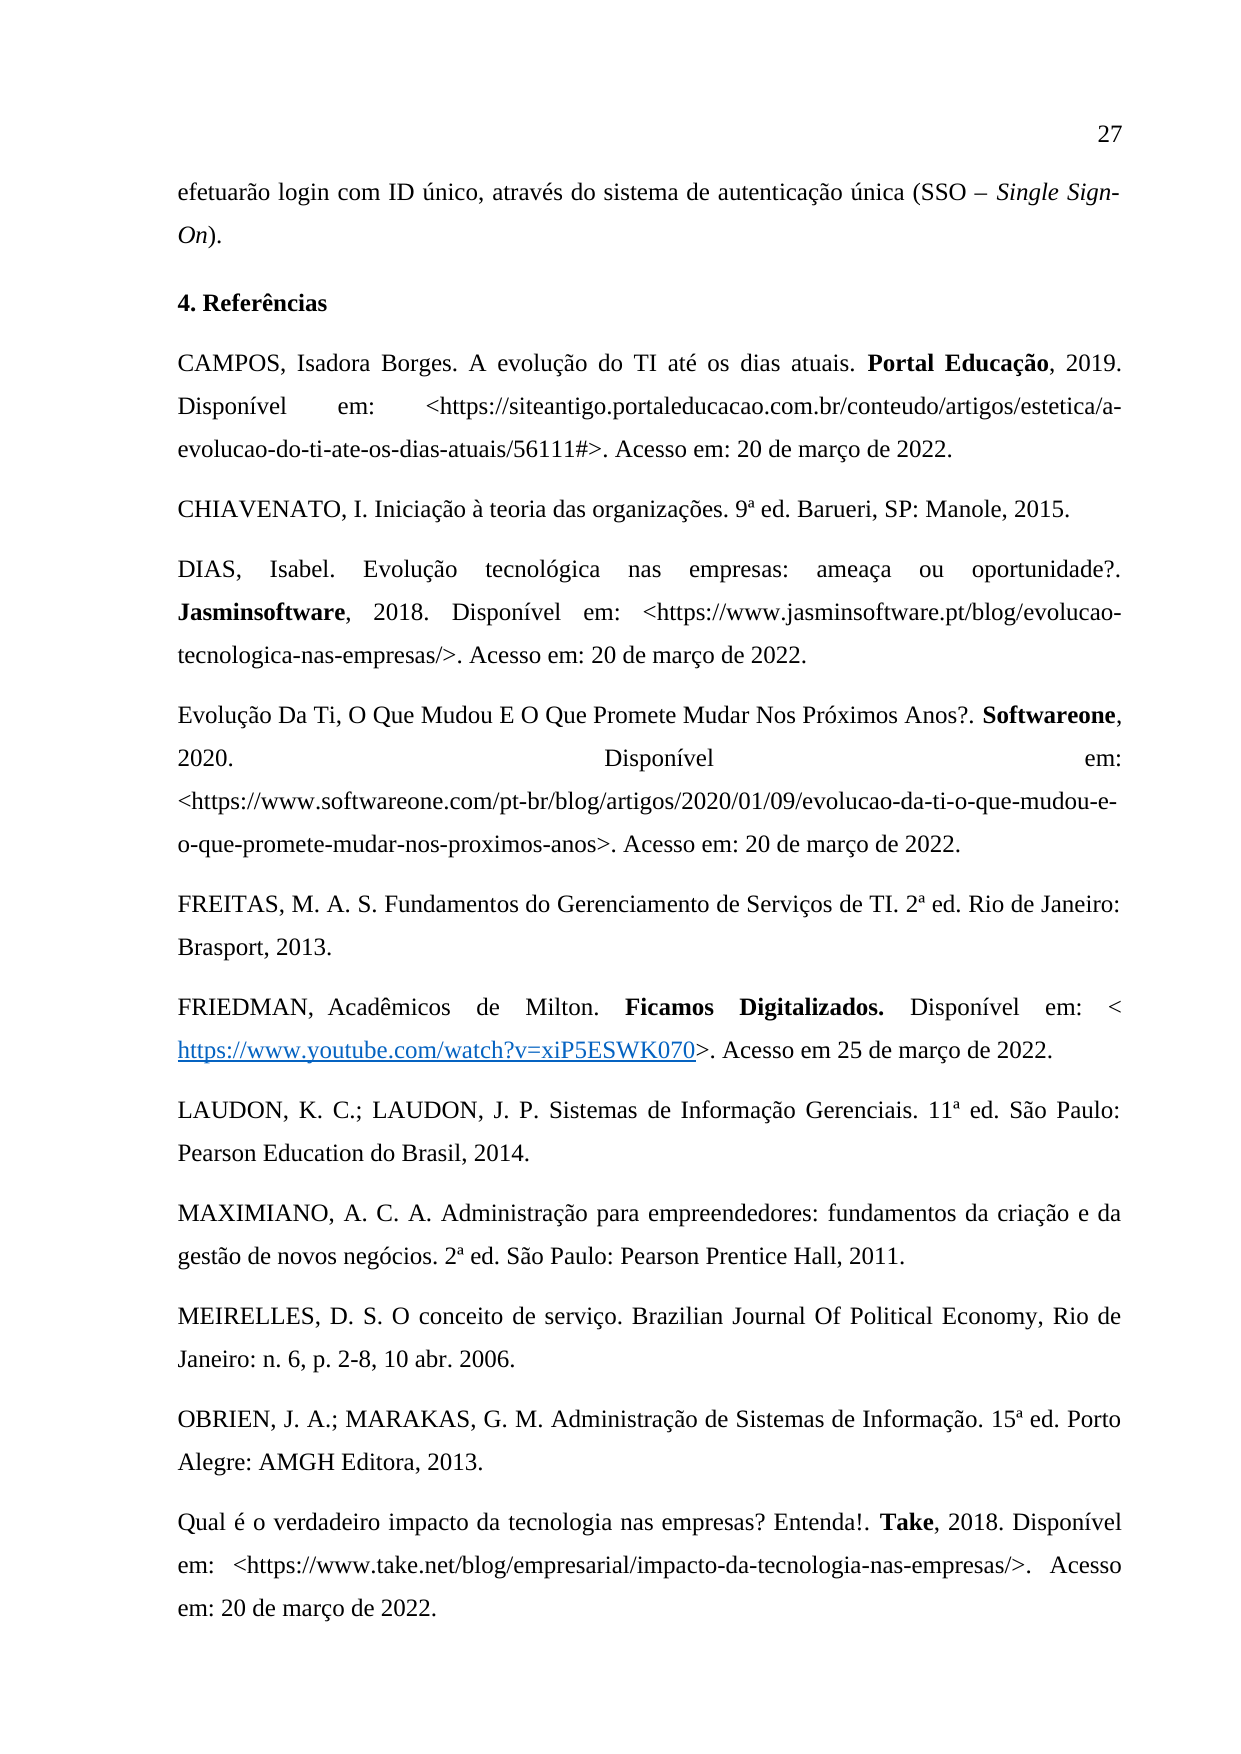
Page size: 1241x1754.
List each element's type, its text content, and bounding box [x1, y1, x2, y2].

text CAMPOS, Isadora Borges. A evolução do TI até os dias atuais. Portal Educação, 2019. Disponível em: <https://siteantigo.portaleducacao.com.br/conteudo/artigos/estetica/a-evolucao-do-ti-ate-os-dias-atuais/56111#>. Acesso em: 20 de março de 2022. [177, 348, 1122, 463]
text LAUDON, K. C.; LAUDON, J. P. Sistemas de Informação Gerenciais. 11ª ed. São Paulo: Pearson Education do Brasil, 2014. [177, 1095, 1122, 1167]
text Evolução Da Ti, O Que Mudou E O Que Promete Mudar Nos Próximos Anos?. Softwareone, 2020. Disponível em: <https://www.softwareone.com/pt-br/blog/artigos/2020/01/09/evolucao-da-ti-o-que-mudou-e-o-que-promete-mudar-nos-proximos-anos>. Acesso em: 20 de março de 2022. [177, 700, 1122, 858]
text MAXIMIANO, A. C. A. Administração para empreendedores: fundamentos da criação e da gestão de novos negócios. 2ª ed. São Paulo: Pearson Prentice Hall, 2011. [177, 1227, 1122, 1270]
text OBRIEN, J. A.; MARAKAS, G. M. Administração de Sistemas de Informação. 15ª ed. Porto Alegre: AMGH Editora, 2013. [177, 1404, 1122, 1476]
text DIAS, Isabel. Evolução tecnológica nas empresas: ameaça ou oportunidade?. Jasminsoftware, 2018. Disponível em: <https://www.jasminsoftware.pt/blog/evolucao-tecnologica-nas-empresas/>. Acesso em: 20 de março de 2022. [177, 554, 1122, 669]
text FRIEDMAN, Acadêmicos de Milton. Ficamos Digitalizados. Disponível em: < https://www.youtube.com/watch?v=xiP5ESWK070>. Acesso em 25 de março de 2022. [177, 992, 1122, 1064]
text Qual é o verdadeiro impacto da tecnologia nas empresas? Entenda!. Take, 2018. Disponível em: <https://www.take.net/blog/empresarial/impacto-da-tecnologia-nas-empresas/>. Acesso em: 20 de março de 2022. [177, 1507, 1122, 1622]
text FREITAS, M. A. S. Fundamentos do Gerenciamento de Serviços de TI. 2ª ed. Rio de Janeiro: Brasport, 2013. [177, 889, 1122, 961]
text CHIAVENATO, I. Iniciação à teoria das organizações. 9ª ed. Barueri, SP: Manole, 2015. [177, 494, 1122, 523]
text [177, 177, 1122, 249]
text MEIRELLES, D. S. O conceito de serviço. Brazilian Journal Of Political Economy, Rio de Janeiro: n. 6, p. 2-8, 10 abr. 2006. [177, 1301, 1122, 1373]
text 4. Referências [177, 288, 1122, 317]
